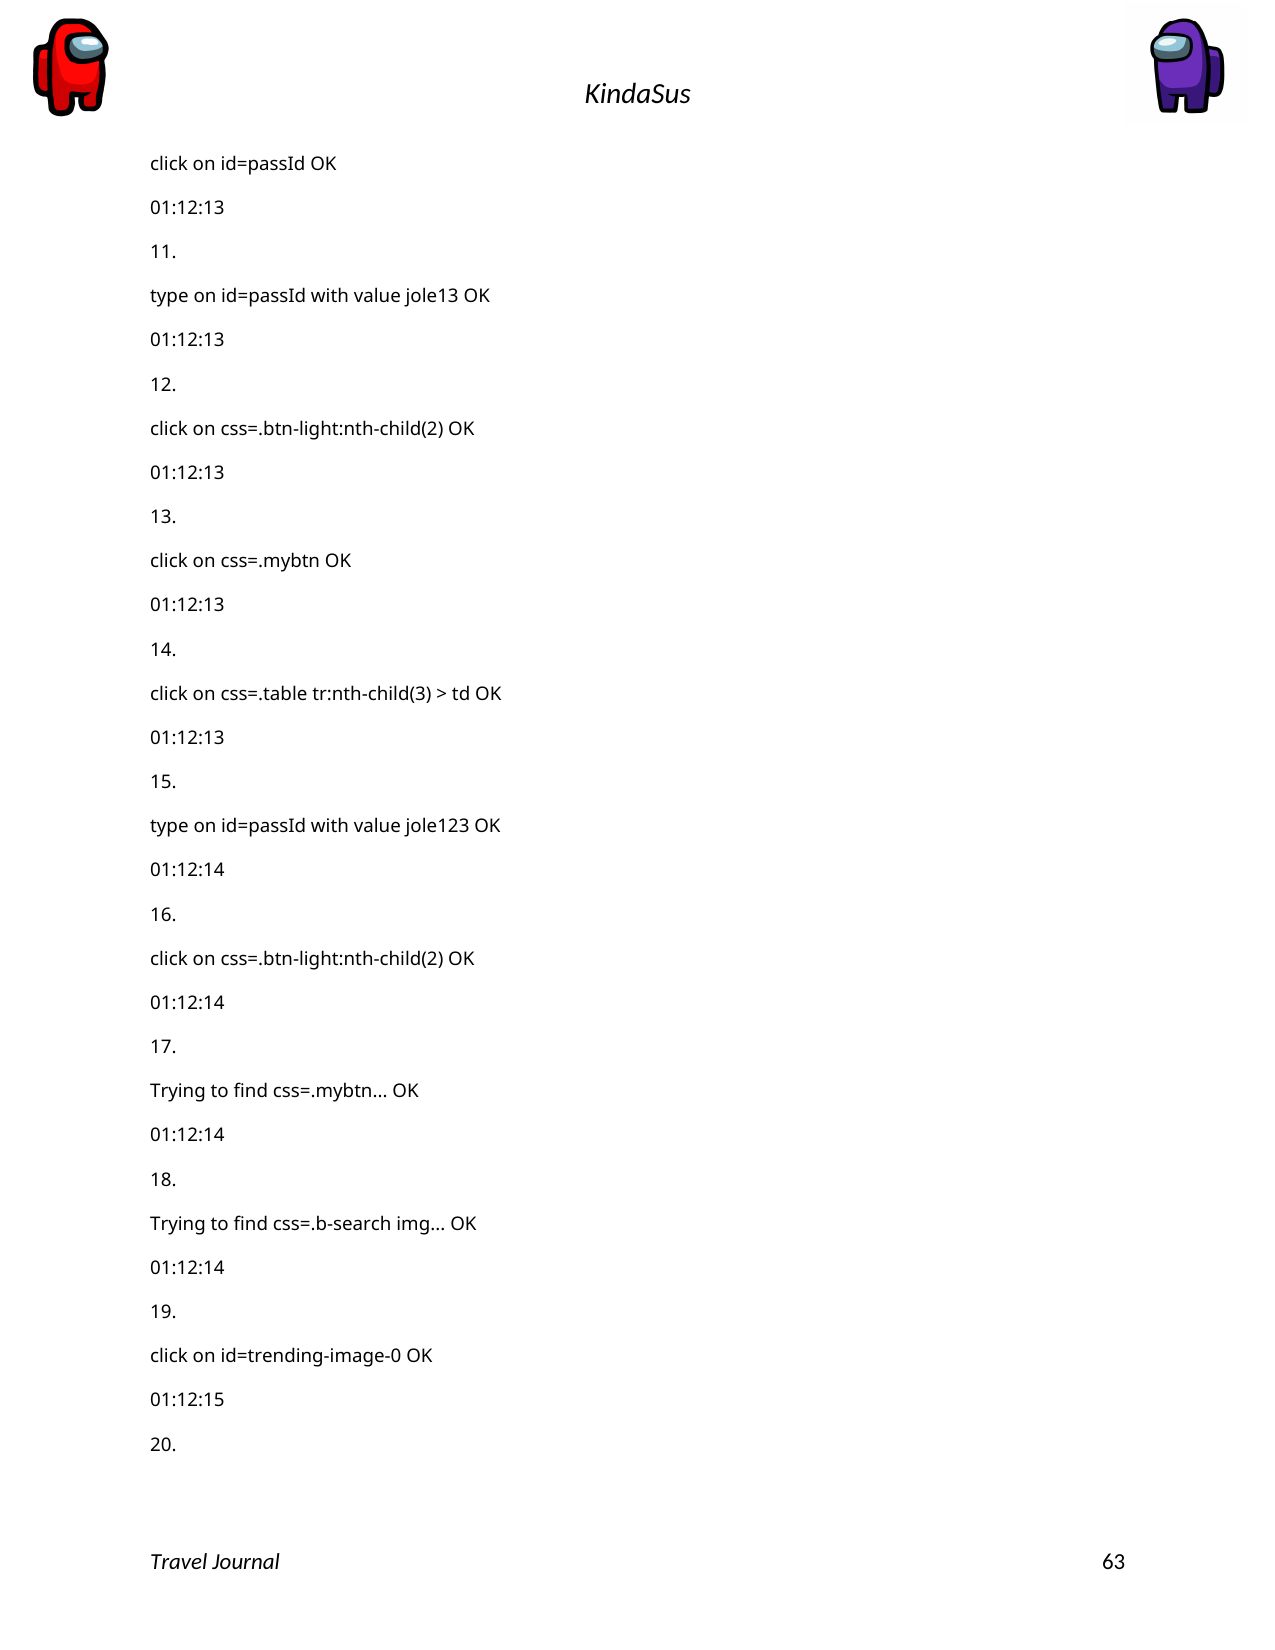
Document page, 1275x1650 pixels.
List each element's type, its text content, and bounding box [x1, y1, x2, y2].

text 01:12:14 [150, 1122, 1125, 1147]
text click on id=trending-image-0 OK [150, 1342, 1125, 1368]
text 19. [150, 1298, 1125, 1324]
text 16. [150, 901, 1125, 926]
text type on id=passId with value jole13 OK [150, 282, 1125, 308]
text 13. [150, 503, 1125, 529]
text click on css=.btn-light:nth-child(2) OK [150, 415, 1125, 441]
text 20. [150, 1431, 1125, 1456]
text click on css=.btn-light:nth-child(2) OK [150, 945, 1125, 971]
text 18. [150, 1166, 1125, 1191]
text Trying to find css=.b-search img... OK [150, 1210, 1125, 1236]
text 01:12:13 [150, 327, 1125, 352]
text click on css=.table tr:nth-child(3) > td OK [150, 680, 1125, 706]
text type on id=passId with value jole123 OK [150, 812, 1125, 838]
text 01:12:15 [150, 1387, 1125, 1412]
picture [1125, 2, 1248, 125]
picture [19, 15, 128, 124]
text 01:12:13 [150, 592, 1125, 617]
text 15. [150, 768, 1125, 794]
text 01:12:13 [150, 459, 1125, 485]
text 12. [150, 371, 1125, 396]
text Trying to find css=.mybtn... OK [150, 1077, 1125, 1103]
text 01:12:14 [150, 1254, 1125, 1280]
text 01:12:14 [150, 989, 1125, 1015]
text 01:12:13 [150, 194, 1125, 220]
text click on css=.mybtn OK [150, 547, 1125, 573]
text 11. [150, 238, 1125, 264]
text 01:12:13 [150, 724, 1125, 750]
text 01:12:14 [150, 857, 1125, 882]
text click on id=passId OK [150, 150, 1125, 176]
text 14. [150, 636, 1125, 661]
text 17. [150, 1033, 1125, 1059]
